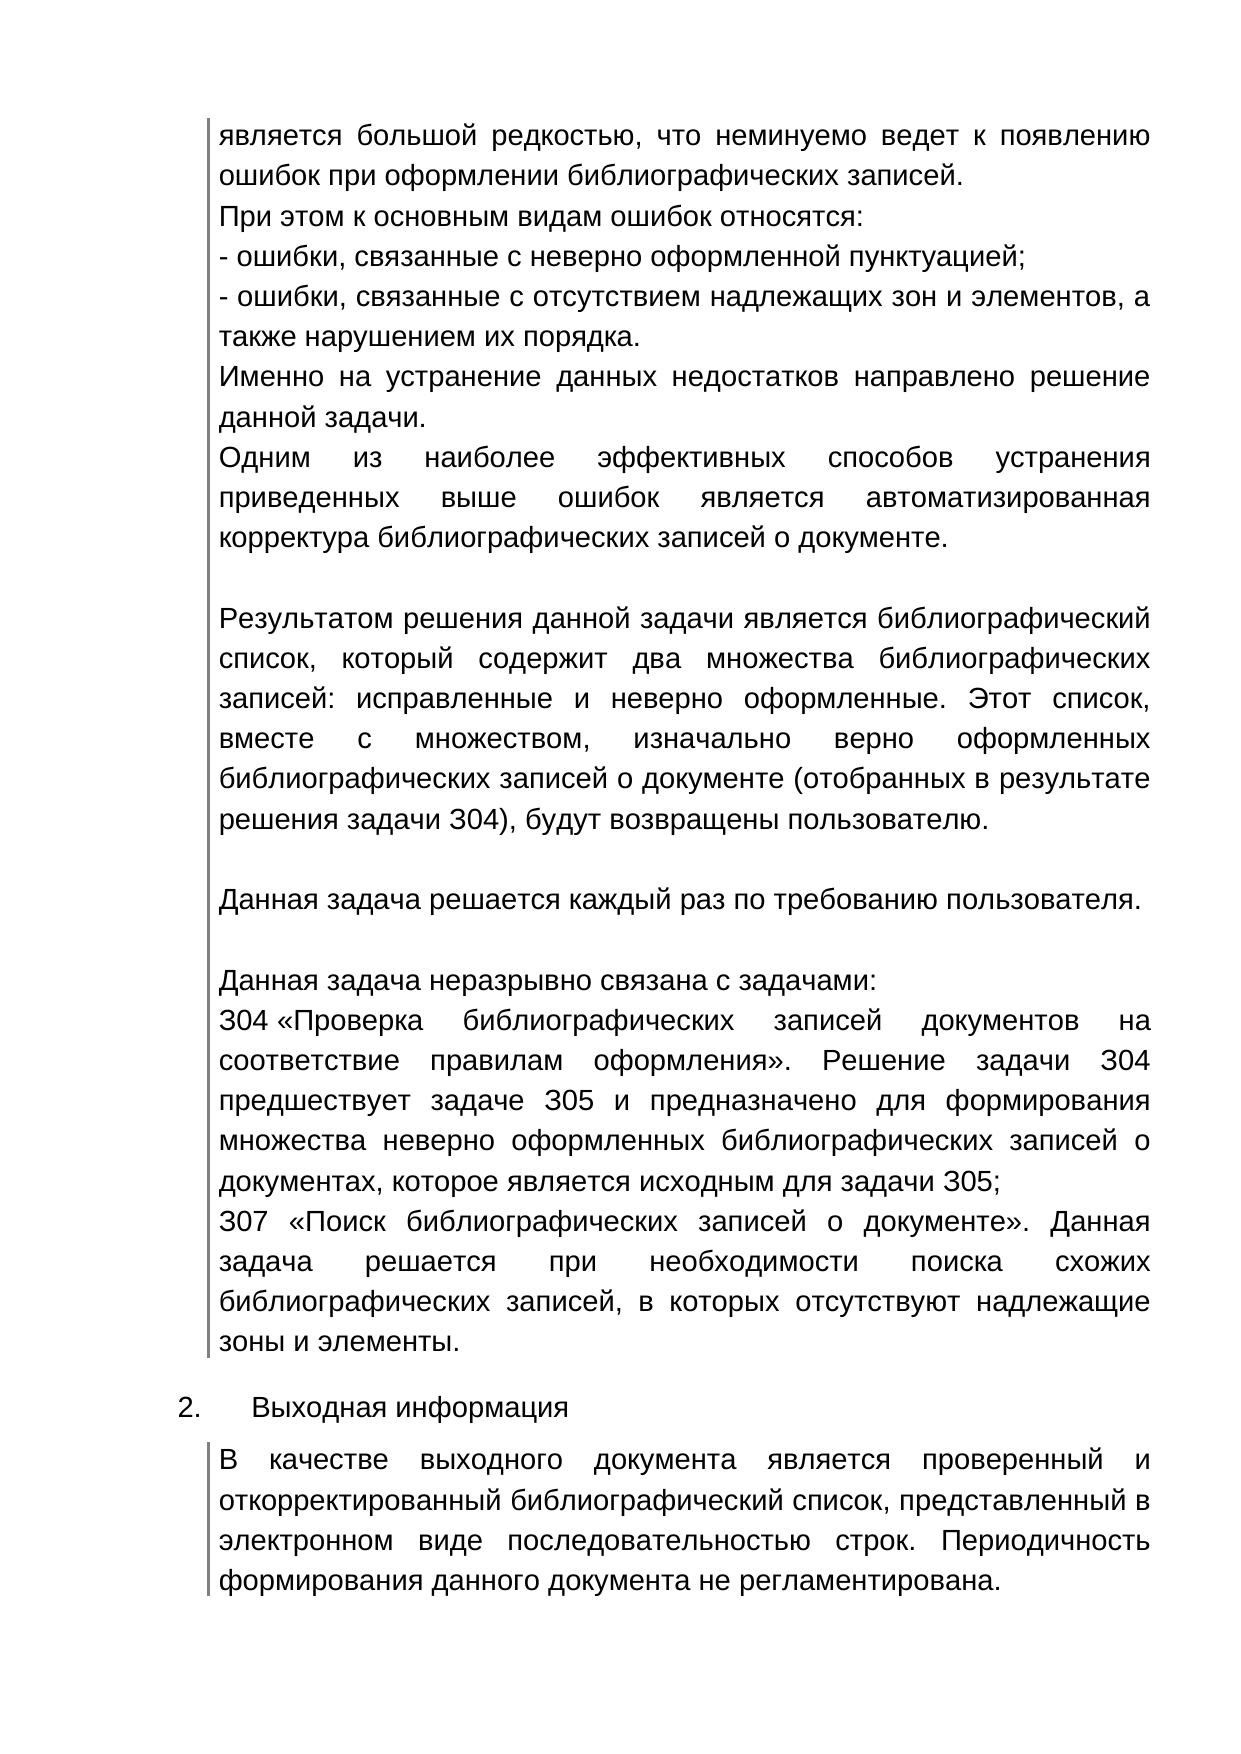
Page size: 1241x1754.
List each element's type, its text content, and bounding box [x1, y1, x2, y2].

text Одним из наиболее эффективных способов устранения приведенных выше ошибок является автоматизированная корректура библиографических записей о документе. [210, 440, 1152, 554]
text В качестве выходного документа является проверенный и откорректированный библиографический список, представленный в электронном виде последовательностью строк. Периодичность формирования данного документа не регламентирована. [210, 1442, 1152, 1596]
text З07 «Поиск библиографических записей о документе». Данная задача решается при необходимости поиска схожих библиографических записей, в которых отсутствуют надлежащие зоны и элементы. [210, 1204, 1152, 1358]
text При этом к основным видам ошибок относятся: [210, 198, 1152, 232]
text Данная задача решается каждый раз по требованию пользователя. [210, 882, 1152, 916]
text - ошибки, связанные с отсутствием надлежащих зон и элементов, а также нарушением их порядка. [210, 279, 1152, 353]
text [210, 118, 1152, 192]
text - ошибки, связанные с неверно оформленной пунктуацией; [210, 239, 1152, 272]
text З04 «Проверка библиографических записей документов на соответствие правилам оформления». Решение задачи З04 предшествует задаче З05 и предназначено для формирования множества неверно оформленных библиографических записей о документах, которое является исходным для задачи З05; [210, 1003, 1152, 1197]
text Данная задача неразрывно связана с задачами: [210, 962, 1152, 996]
list Выходная информация [177, 1389, 1152, 1423]
text Результатом решения данной задачи является библиографический список, который содержит два множества библиографических записей: исправленные и неверно оформленные. Этот список, вместе с множеством, изначально верно оформленных библиографических записей о документе (отобранных в результате решения задачи З04), будут возвращены пользователю. [210, 601, 1152, 835]
text Именно на устранение данных недостатков направлено решение данной задачи. [210, 359, 1152, 433]
